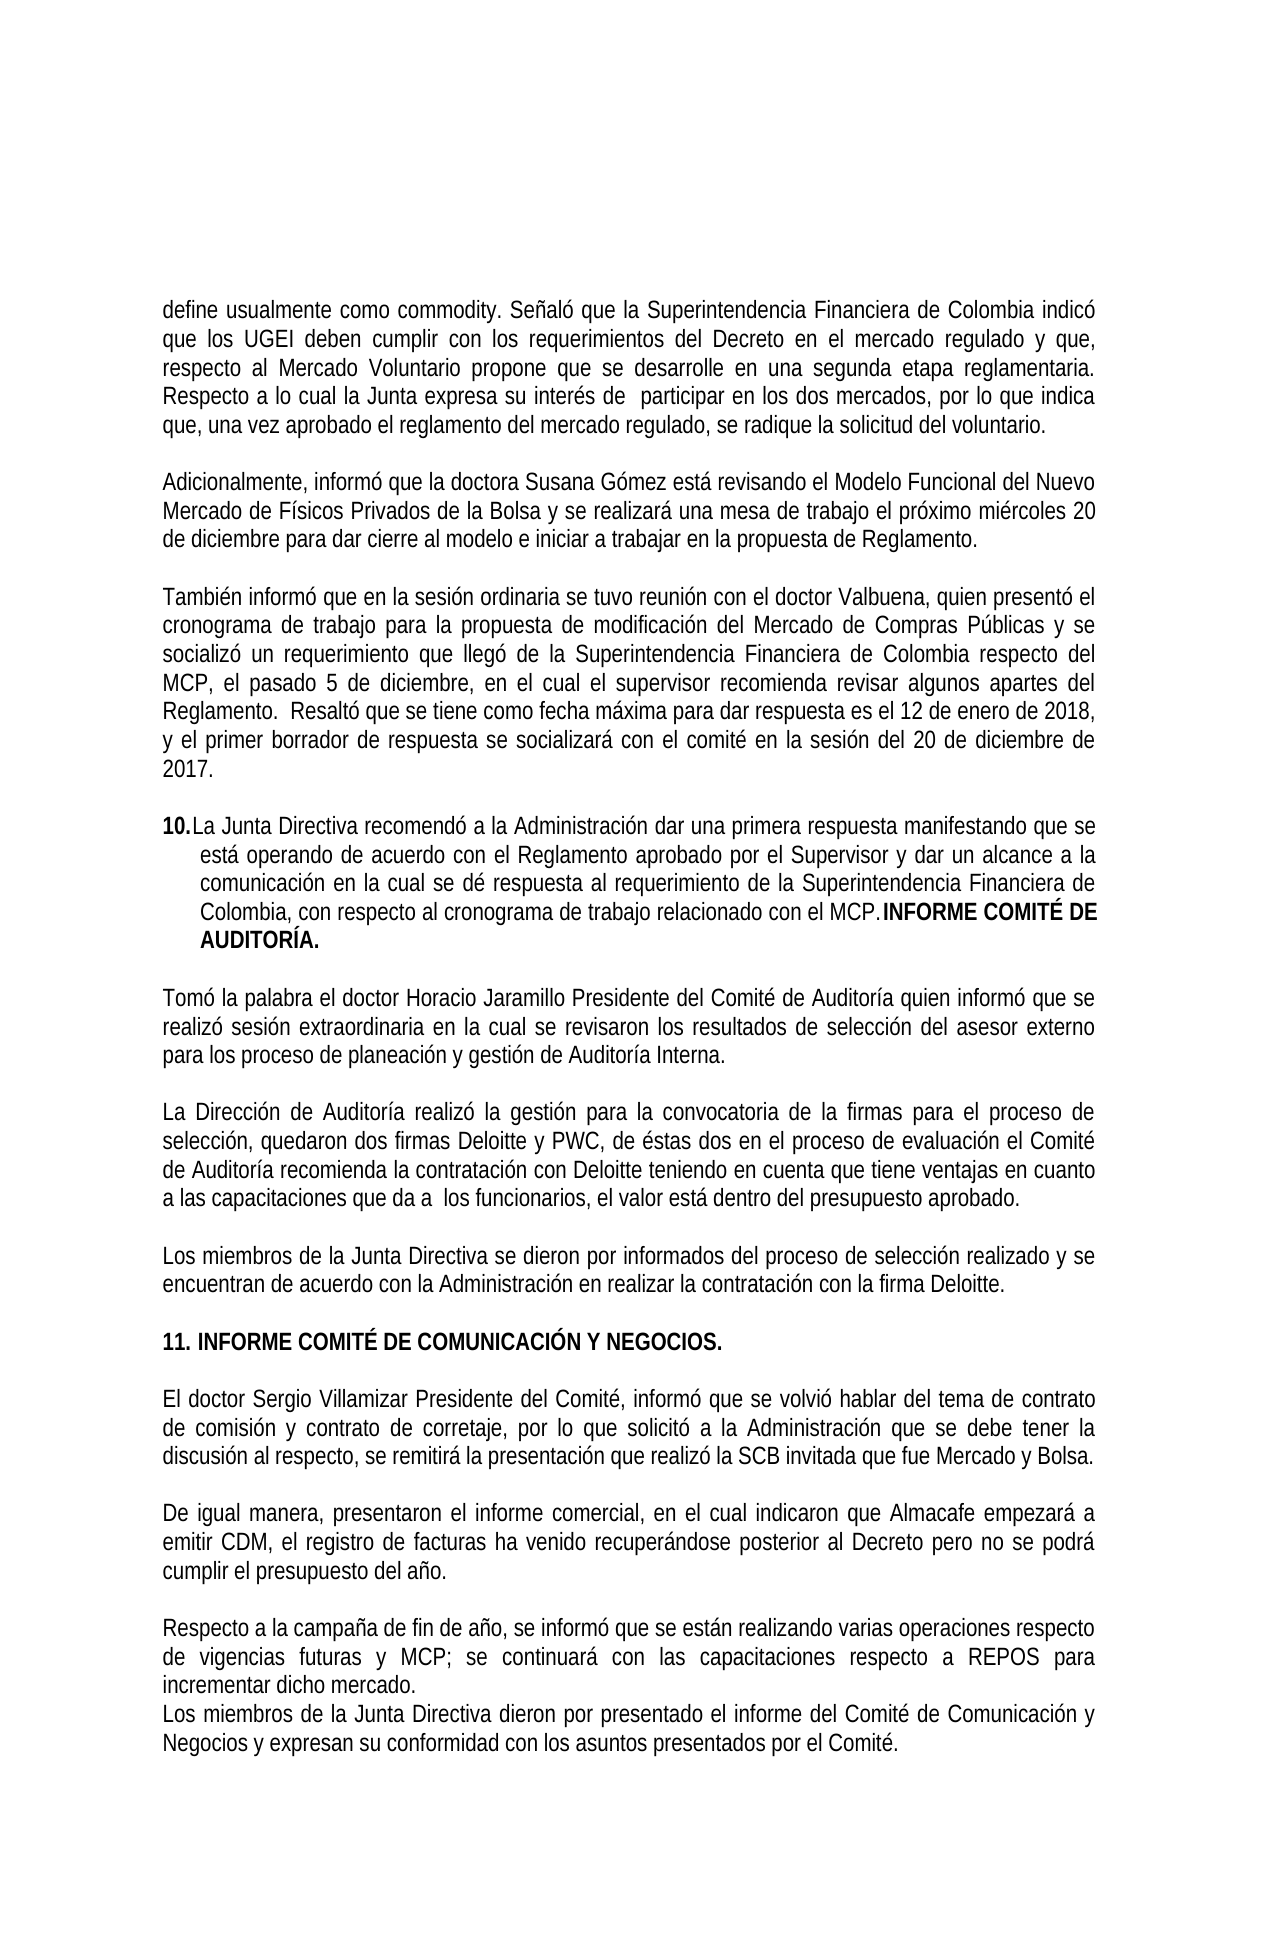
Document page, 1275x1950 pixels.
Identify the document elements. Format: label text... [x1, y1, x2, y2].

text Los miembros de la Junta Directiva se dieron por informados del proceso de selección realizado y se encuentran de acuerdo con la Administración en realizar la contratación con la firma Deloitte. [162, 1241, 1098, 1298]
list También informó que en la sesión ordinaria se tuvo reunión con el doctor Valbuena, quien presentó el cronograma de trabajo para la propuesta de modificación del Mercado de Compras Públicas y se socializó un requerimiento que llegó de la Superintendencia Financiera de Colombia respecto del MCP, el pasado 5 de diciembre, en el cual el supervisor recomienda revisar algunos apartes del Reglamento. Resaltó que se tiene como fecha máxima para dar respuesta es el 12 de enero de 2018, y el primer borrador de respuesta se socializará con el comité en la sesión del 20 de diciembre de 2017. [162, 582, 1098, 782]
list Los miembros de la Junta Directiva dieron por presentado el informe del Comité de Comunicación y Negocios y expresan su conformidad con los asuntos presentados por el Comité. [162, 1699, 1098, 1756]
list INFORME COMITÉ DE COMUNICACIÓN Y NEGOCIOS. [162, 1327, 1098, 1355]
list Respecto a la campaña de fin de año, se informó que se están realizando varias operaciones respecto de vigencias futuras y MCP; se continuará con las capacitaciones respecto a REPOS para incrementar dicho mercado. [162, 1613, 1098, 1699]
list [162, 295, 1098, 438]
list De igual manera, presentaron el informe comercial, en el cual indicaron que Almacafe empezará a emitir CDM, el registro de facturas ha venido recuperándose posterior al Decreto pero no se podrá cumplir el presupuesto del año. [162, 1498, 1098, 1584]
list La Junta Directiva recomendó a la Administración dar una primera respuesta manifestando que se está operando de acuerdo con el Reglamento aprobado por el Supervisor y dar un alcance a la comunicación en la cual se dé respuesta al requerimiento de la Superintendencia Financiera de Colombia, con respecto al cronograma de trabajo relacionado con el MCP.INFORME COMITÉ DE AUDITORÍA. [162, 811, 1098, 954]
list Adicionalmente, informó que la doctora Susana Gómez está revisando el Modelo Funcional del Nuevo Mercado de Físicos Privados de la Bolsa y se realizará una mesa de trabajo el próximo miércoles 20 de diciembre para dar cierre al modelo e iniciar a trabajar en la propuesta de Reglamento. [162, 467, 1098, 553]
list El doctor Sergio Villamizar Presidente del Comité, informó que se volvió hablar del tema de contrato de comisión y contrato de corretaje, por lo que solicitó a la Administración que se debe tener la discusión al respecto, se remitirá la presentación que realizó la SCB invitada que fue Mercado y Bolsa. [162, 1384, 1098, 1470]
text La Dirección de Auditoría realizó la gestión para la convocatoria de la firmas para el proceso de selección, quedaron dos firmas Deloitte y PWC, de éstas dos en el proceso de evaluación el Comité de Auditoría recomienda la contratación con Deloitte teniendo en cuenta que tiene ventajas en cuanto a las capacitaciones que da a los funcionarios, el valor está dentro del presupuesto aprobado. [162, 1097, 1098, 1212]
text Tomó la palabra el doctor Horacio Jaramillo Presidente del Comité de Auditoría quien informó que se realizó sesión extraordinaria en la cual se revisaron los resultados de selección del asesor externo para los proceso de planeación y gestión de Auditoría Interna. [162, 983, 1098, 1069]
